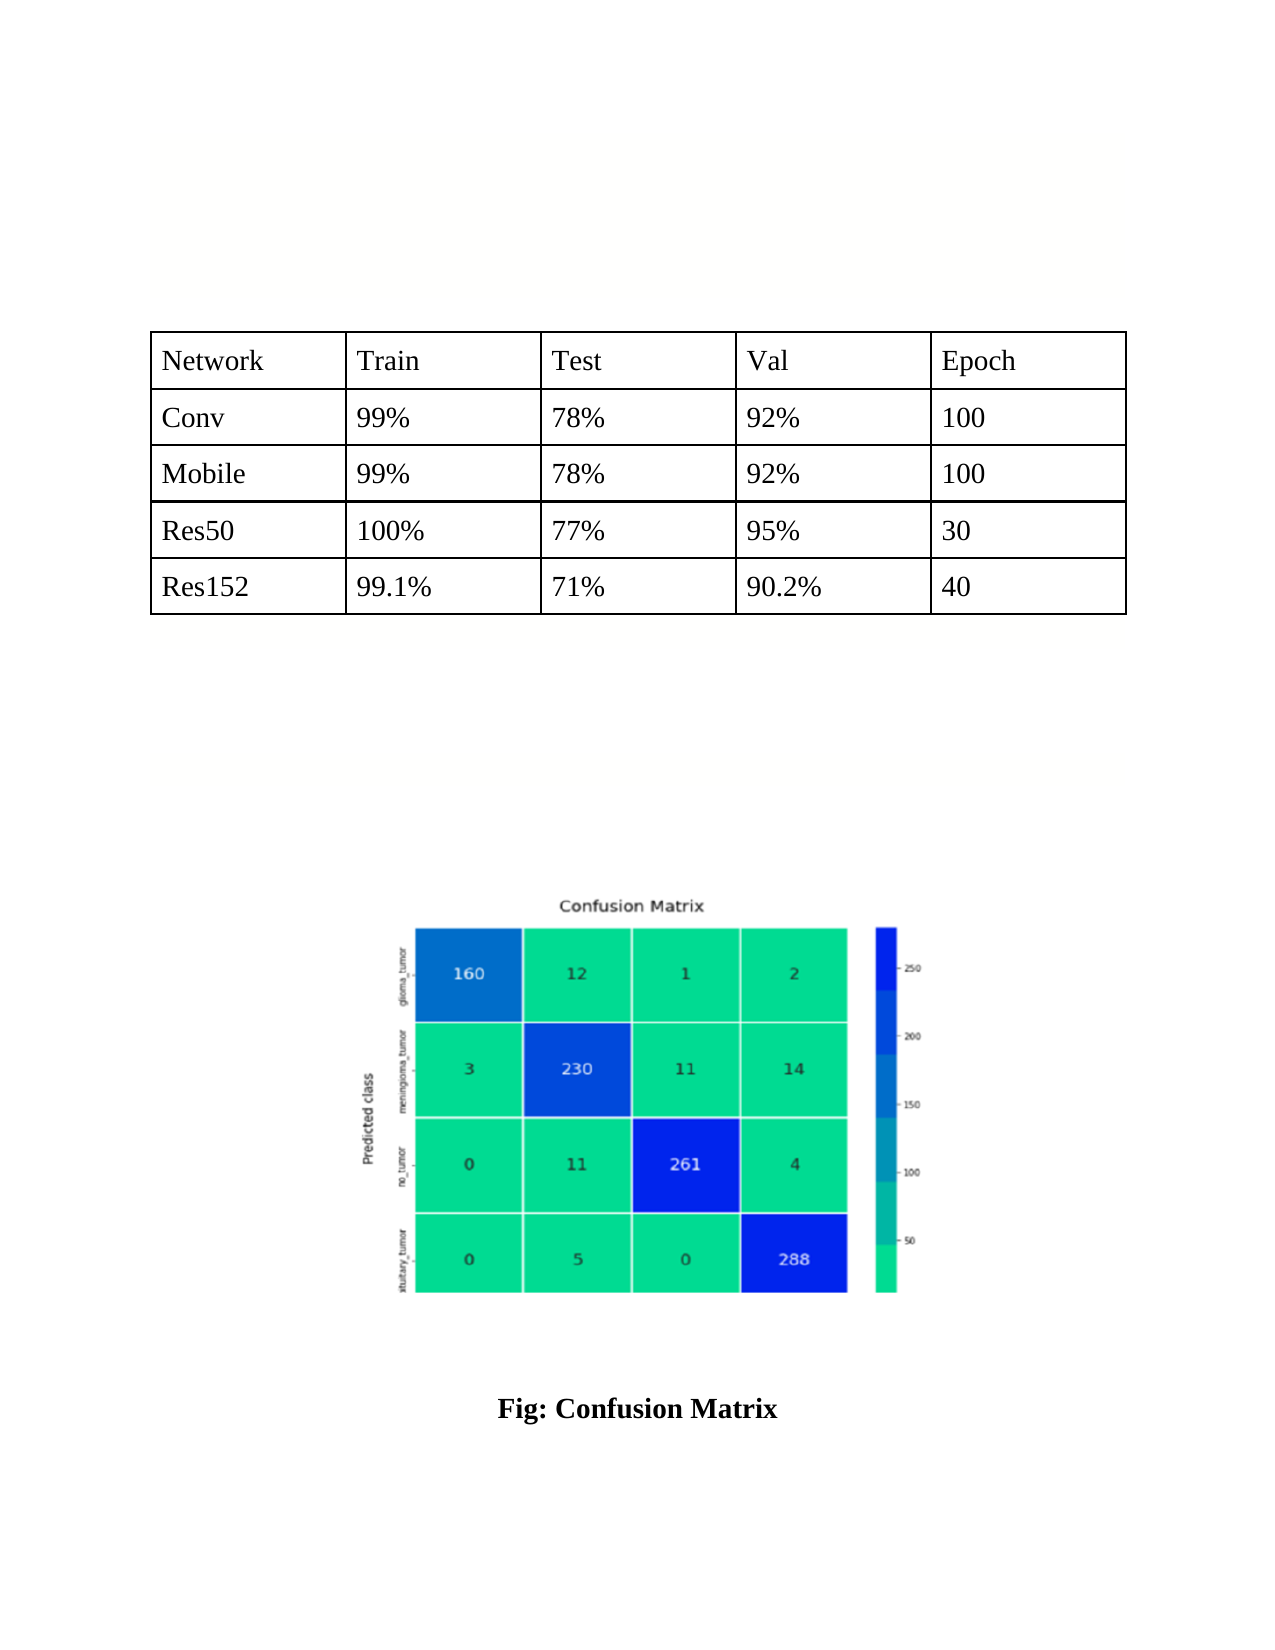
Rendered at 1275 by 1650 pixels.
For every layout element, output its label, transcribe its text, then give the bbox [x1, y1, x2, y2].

table_cell Res152 [152, 559, 345, 613]
table_cell Res50 [152, 503, 345, 557]
table_cell 99% [347, 446, 540, 500]
table_header Epoch [932, 333, 1125, 387]
table_cell 78% [542, 390, 735, 444]
table_cell 71% [542, 559, 735, 613]
table_cell 40 [932, 559, 1125, 613]
table_cell 78% [542, 446, 735, 500]
table_header Test [542, 333, 735, 387]
table_cell 99% [347, 390, 540, 444]
table_cell 100 [932, 446, 1125, 500]
table_cell 30 [932, 503, 1125, 557]
table_cell Conv [152, 390, 345, 444]
text Fig: Confusion Matrix [150, 1392, 1125, 1425]
table_header Val [737, 333, 930, 387]
table_cell 92% [737, 446, 930, 500]
table_cell Mobile [152, 446, 345, 500]
picture [341, 894, 934, 1300]
table_header Train [347, 333, 540, 387]
table_header Network [152, 333, 345, 387]
table_cell 90.2% [737, 559, 930, 613]
table_cell 95% [737, 503, 930, 557]
table_cell 77% [542, 503, 735, 557]
table_cell 99.1% [347, 559, 540, 613]
table_cell 100 [932, 390, 1125, 444]
table_cell 100% [347, 503, 540, 557]
table_cell 92% [737, 390, 930, 444]
